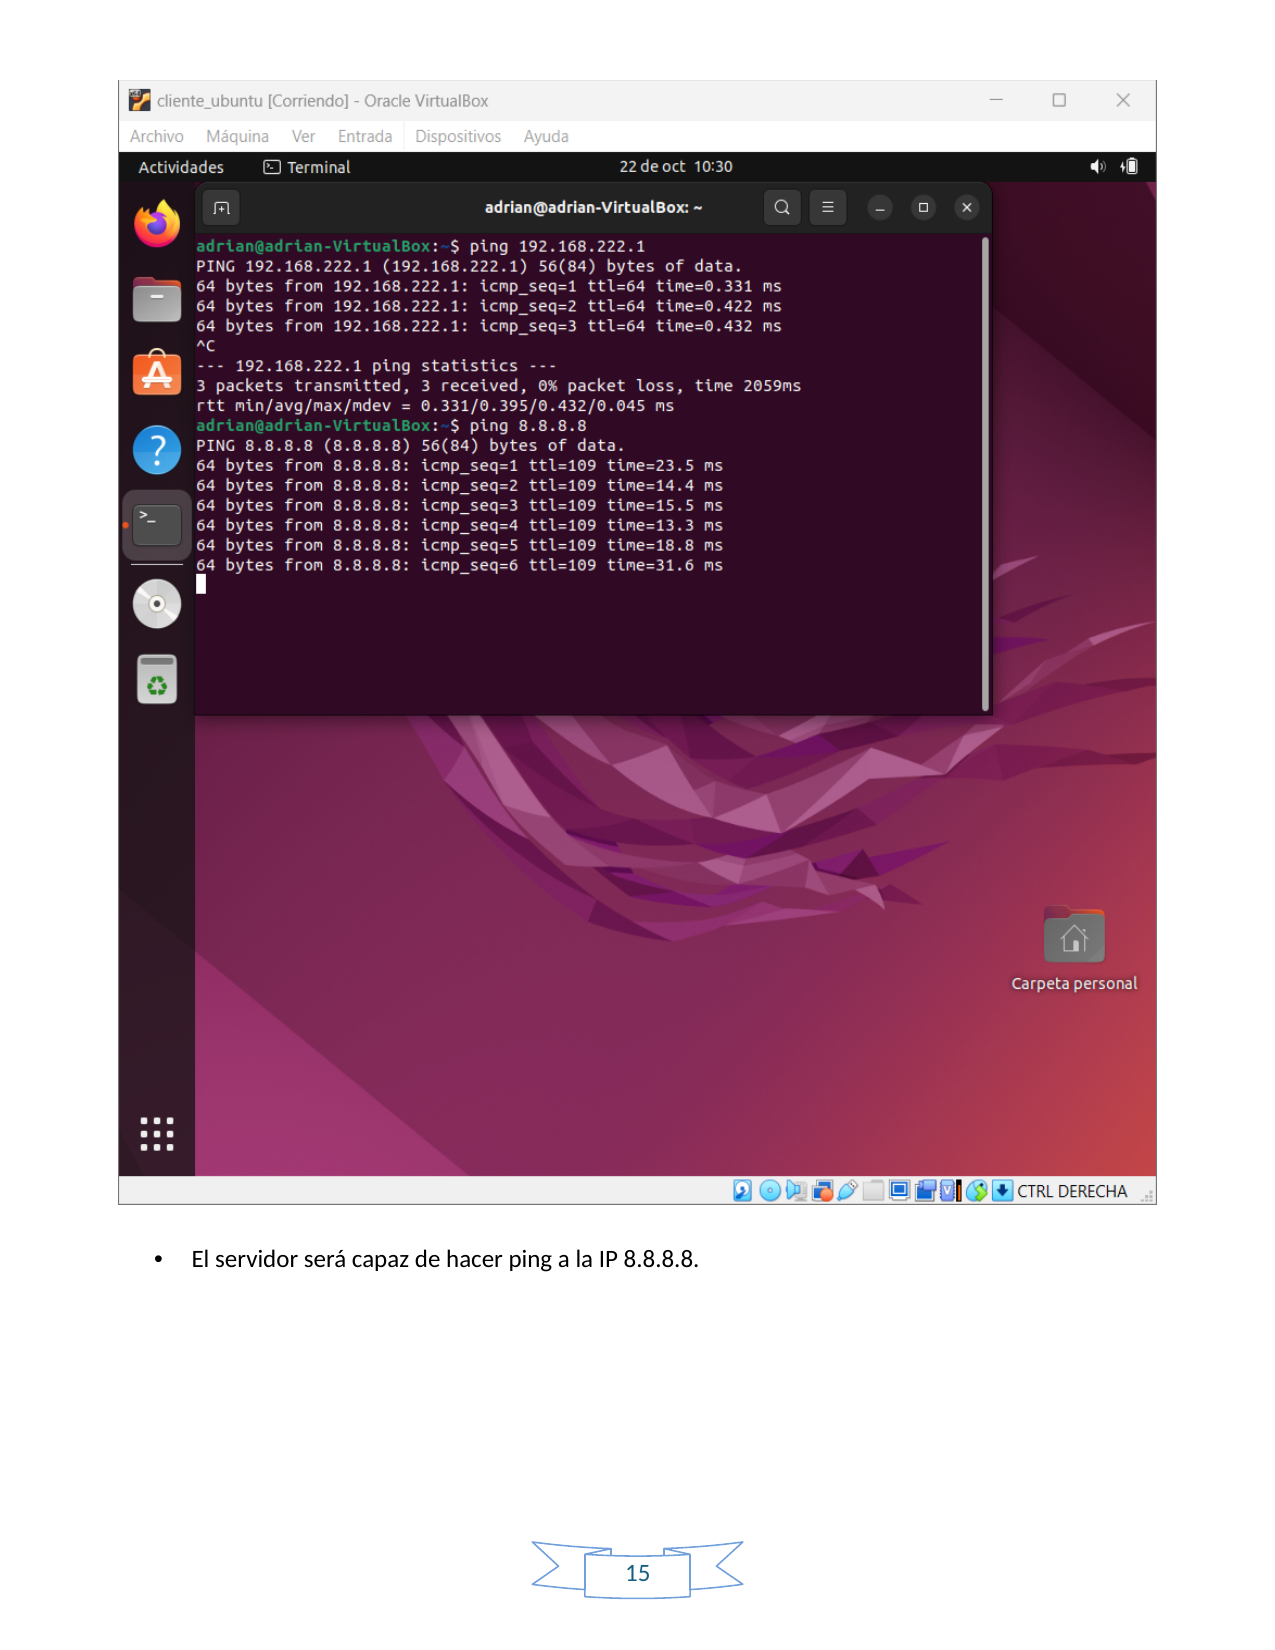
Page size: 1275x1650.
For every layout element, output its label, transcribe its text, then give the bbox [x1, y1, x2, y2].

picture [118, 80, 1157, 1205]
list El servidor será capaz de hacer ping a la IP 8.8.8.8. [154, 1243, 1157, 1273]
